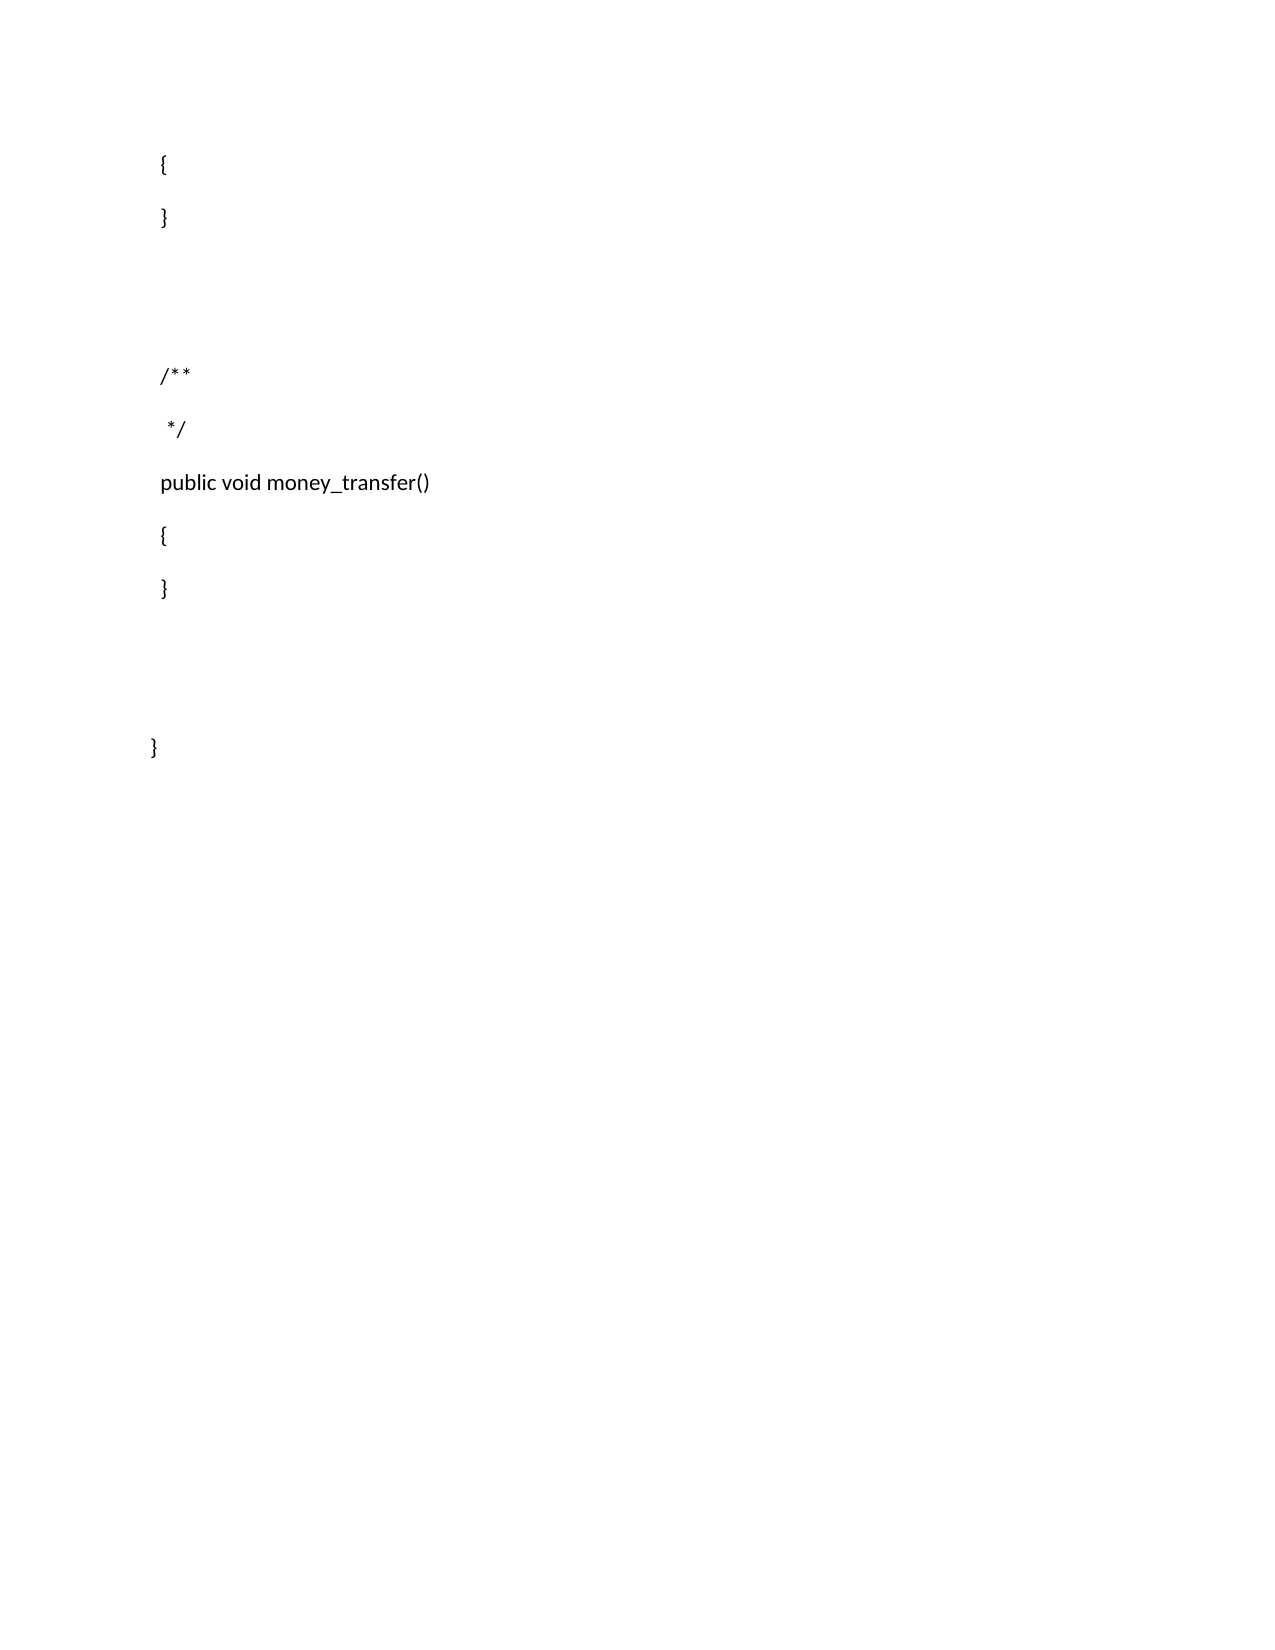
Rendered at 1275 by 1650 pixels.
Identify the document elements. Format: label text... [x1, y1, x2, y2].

text public void money_transfer() [150, 468, 1125, 496]
text { [150, 150, 1125, 178]
text } [150, 574, 1125, 602]
text /** [150, 362, 1125, 390]
text } [150, 203, 1125, 231]
text */ [150, 415, 1125, 443]
text } [150, 733, 1125, 761]
text { [150, 521, 1125, 549]
